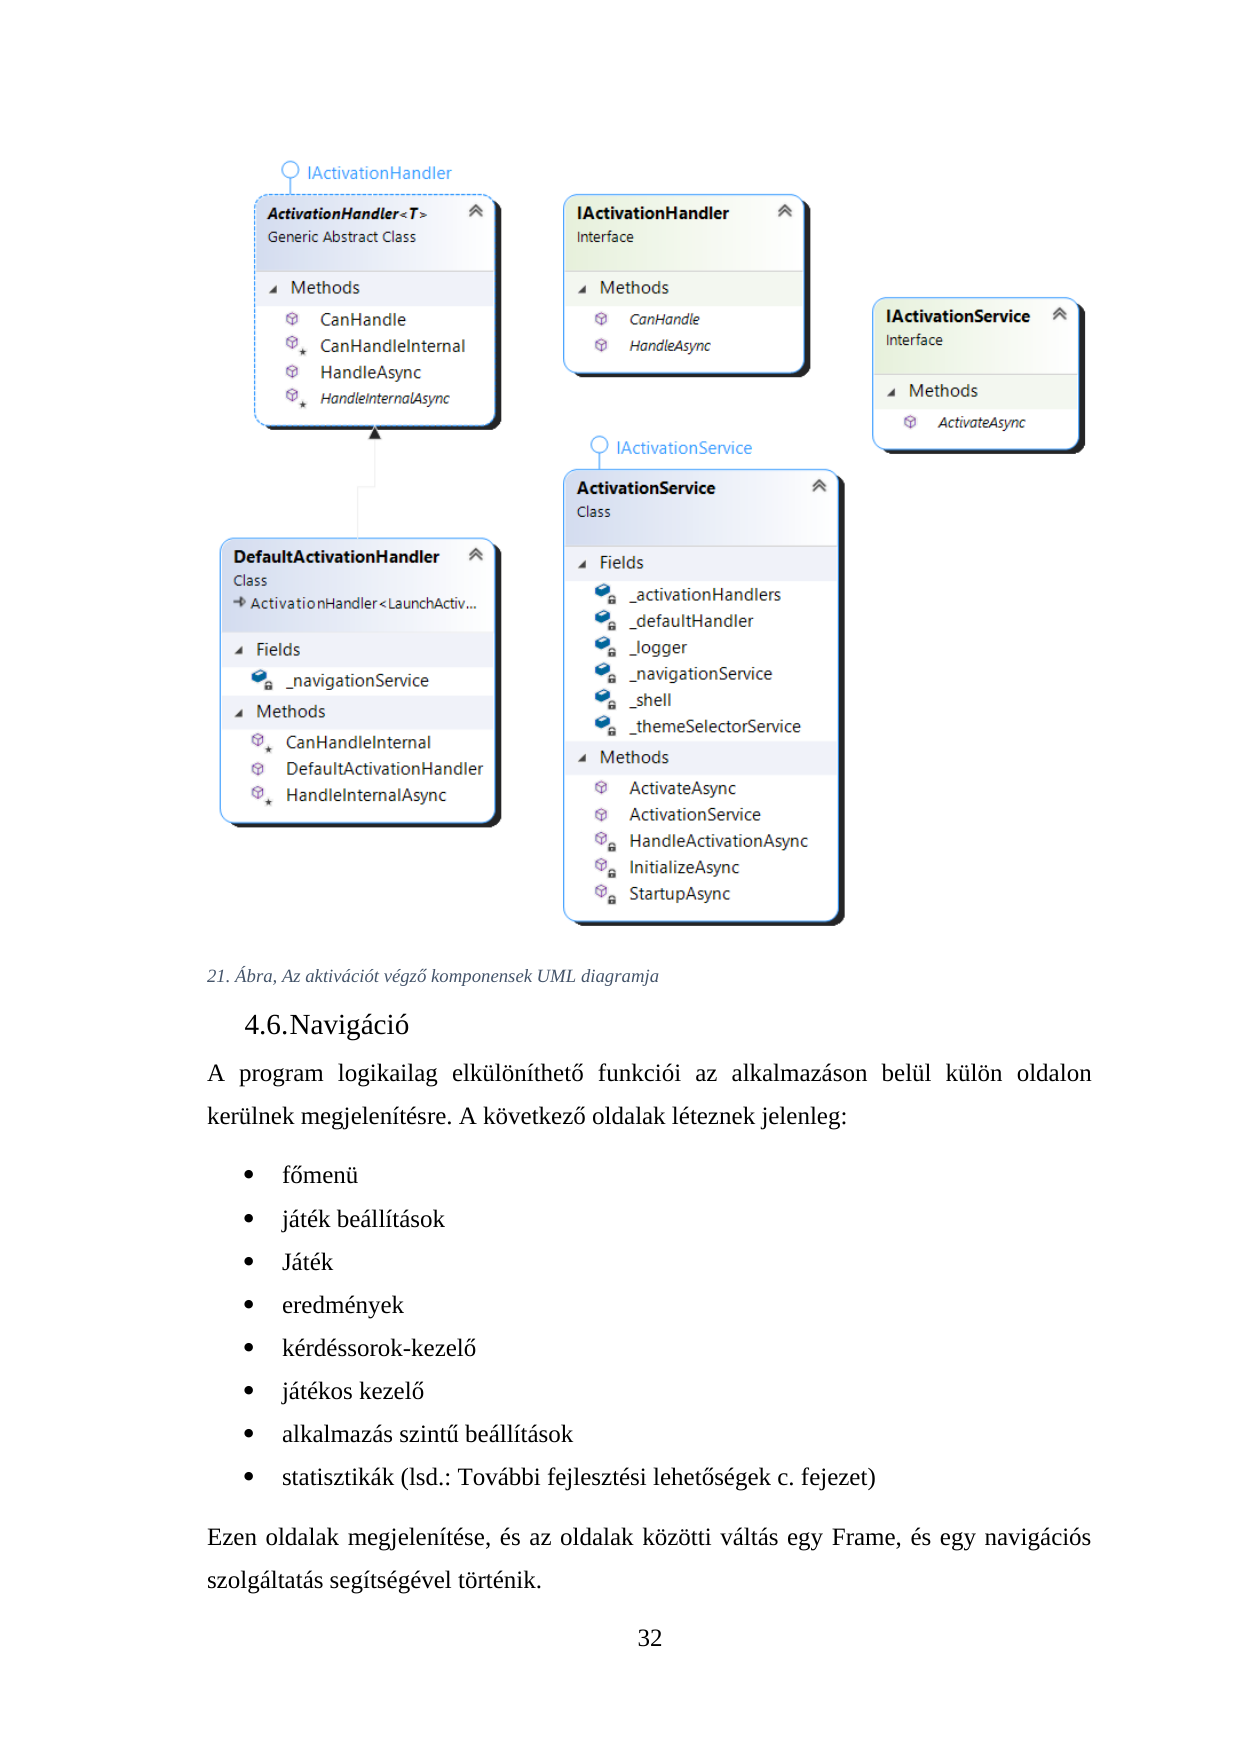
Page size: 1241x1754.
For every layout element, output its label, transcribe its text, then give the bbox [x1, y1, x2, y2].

list játék beállítások [244, 1204, 1092, 1232]
subtitle Navigáció [244, 1007, 1092, 1041]
text Ezen oldalak megjelenítése, és az oldalak közötti váltás egy Frame, és egy navigációs szolgáltatás segítségével történik. [207, 1522, 1092, 1594]
list alkalmazás szintű beállítások [244, 1419, 1092, 1448]
list statisztikák (lsd.: További fejlesztési lehetőségek c. fejezet) [244, 1462, 1092, 1491]
text A program logikailag elkülöníthető funkciói az alkalmazáson belül külön oldalon kerülnek megjelenítésre. A következő oldalak léteznek jelenleg: [207, 1058, 1092, 1129]
list játékos kezelő [244, 1376, 1092, 1405]
list főmenü [244, 1161, 1092, 1189]
picture [206, 147, 1092, 934]
list Játék [244, 1247, 1092, 1276]
list kérdéssorok-kezelő [244, 1333, 1092, 1362]
list eredmények [244, 1290, 1092, 1319]
text 21. Ábra, Az aktivációt végző komponensek UML diagramja [207, 965, 1092, 987]
